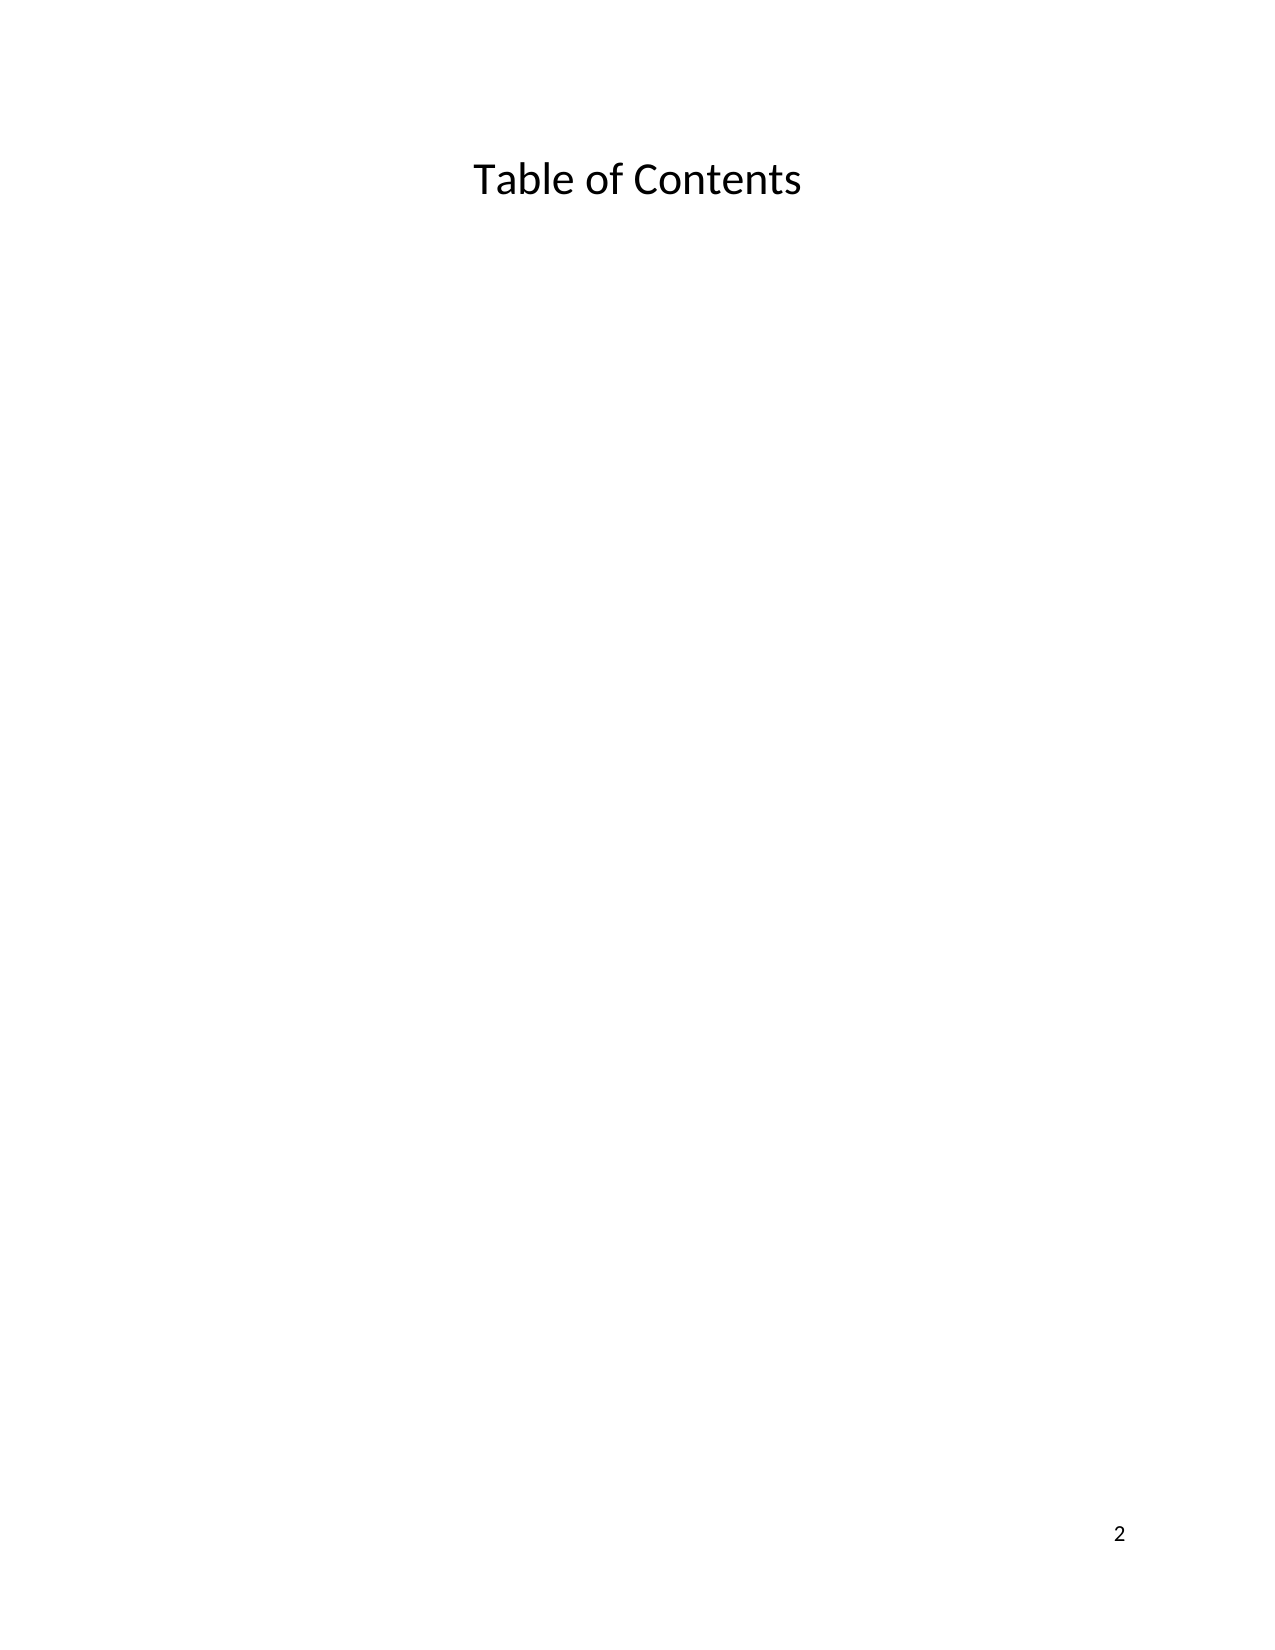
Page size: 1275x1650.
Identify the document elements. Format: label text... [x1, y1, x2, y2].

text Table of Contents [150, 150, 1125, 206]
